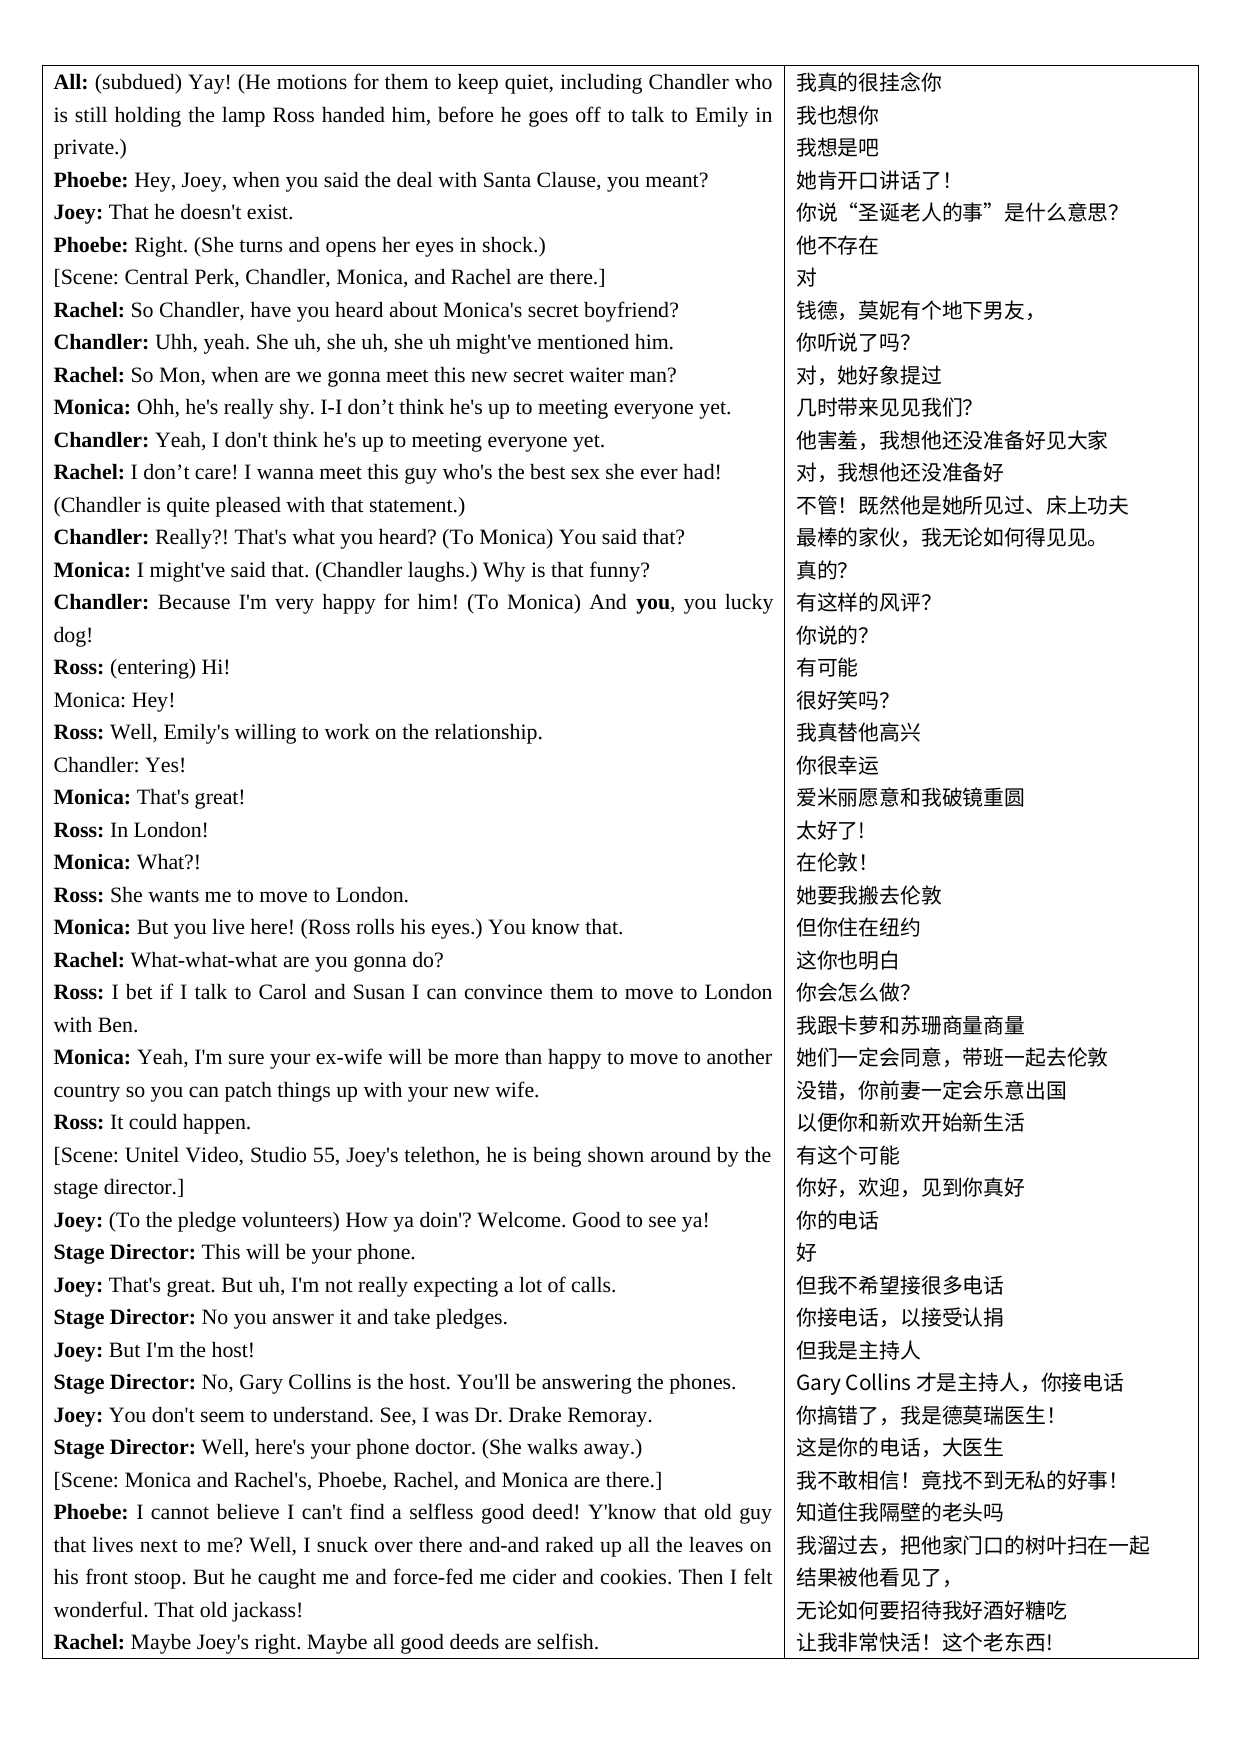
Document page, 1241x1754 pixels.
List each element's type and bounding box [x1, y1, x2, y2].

table_header [43, 66, 784, 1658]
table_header [785, 66, 1198, 1658]
